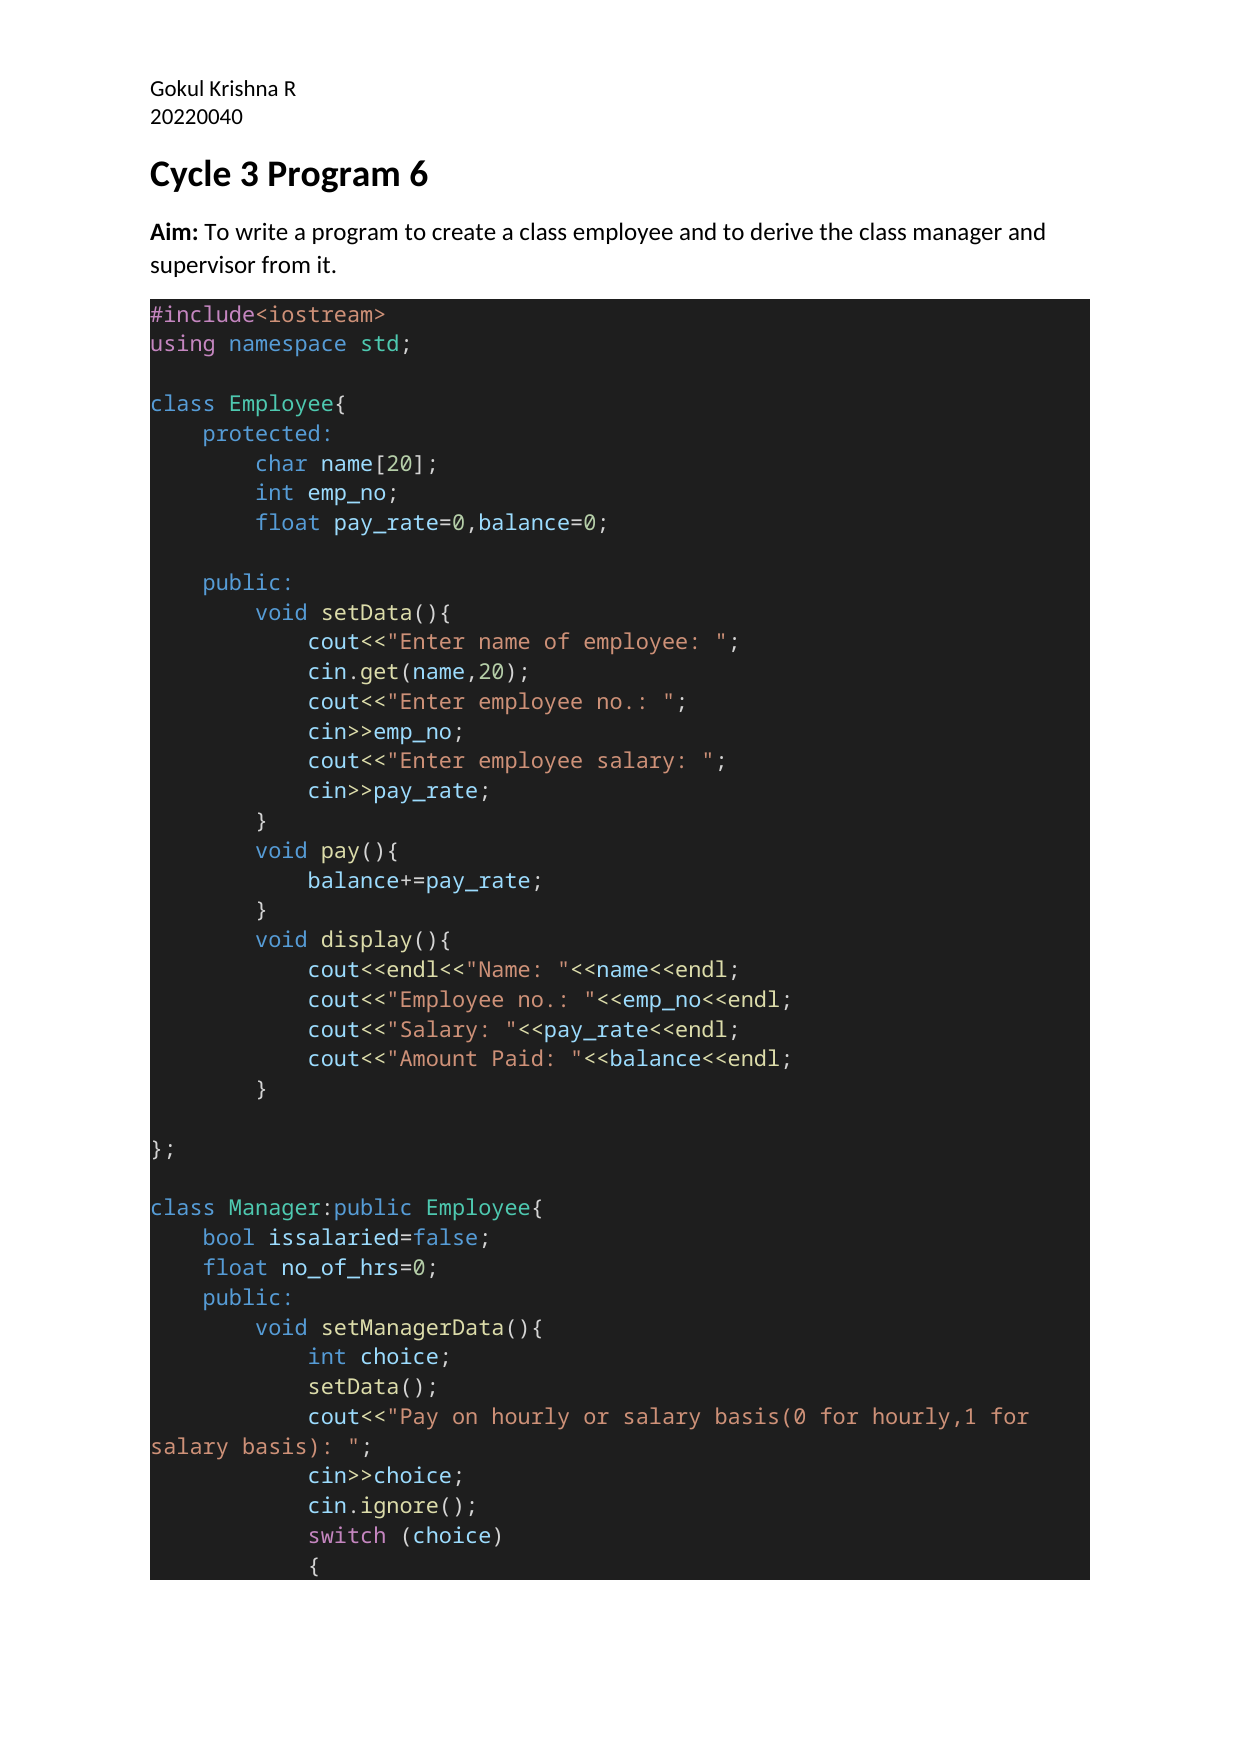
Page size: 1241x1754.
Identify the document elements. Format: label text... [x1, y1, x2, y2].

text class Manager:public Employee{ [150, 1192, 1090, 1222]
text char name[20]; [150, 448, 1090, 477]
text #include<iostream> [150, 299, 1090, 328]
text cin>>choice; [150, 1461, 1090, 1490]
text public: [150, 1282, 1090, 1312]
text protected: [150, 418, 1090, 448]
text int emp_no; [150, 477, 1090, 507]
text setData(); [150, 1371, 1090, 1401]
text Aim: To write a program to create a class employee and to derive the class manager and supervisor from it. [150, 216, 1090, 279]
text }; [150, 1133, 1090, 1163]
text float pay_rate=0,balance=0; [150, 507, 1090, 537]
text cout<<endl<<"Name: "<<name<<endl; [150, 954, 1090, 984]
text void display(){ [150, 924, 1090, 954]
text { [150, 1550, 1090, 1580]
text using namespace std; [150, 328, 1090, 358]
text void setData(){ [150, 597, 1090, 626]
text cout<<"Enter employee no.: "; [150, 686, 1090, 716]
text float no_of_hrs=0; [150, 1252, 1090, 1282]
text Cycle 3 Program 6 [150, 150, 1090, 196]
text void setManagerData(){ [150, 1312, 1090, 1341]
text class Employee{ [150, 388, 1090, 418]
text cin>>emp_no; [150, 716, 1090, 746]
text bool issalaried=false; [150, 1222, 1090, 1252]
text cout<<"Enter employee salary: "; [150, 746, 1090, 775]
text } [150, 894, 1090, 924]
text switch (choice) [150, 1520, 1090, 1550]
text cout<<"Pay on hourly or salary basis(0 for hourly,1 for salary basis): "; [150, 1401, 1090, 1461]
text balance+=pay_rate; [150, 865, 1090, 894]
text void pay(){ [150, 835, 1090, 865]
text } [150, 1073, 1090, 1103]
text cout<<"Amount Paid: "<<balance<<endl; [150, 1043, 1090, 1073]
text cin>>pay_rate; [150, 775, 1090, 805]
text cin.get(name,20); [150, 656, 1090, 686]
text cout<<"Enter name of employee: "; [150, 626, 1090, 656]
text } [150, 805, 1090, 835]
text int choice; [150, 1341, 1090, 1371]
text cout<<"Salary: "<<pay_rate<<endl; [150, 1014, 1090, 1043]
text cout<<"Employee no.: "<<emp_no<<endl; [150, 984, 1090, 1014]
text public: [150, 567, 1090, 597]
text cin.ignore(); [150, 1490, 1090, 1520]
